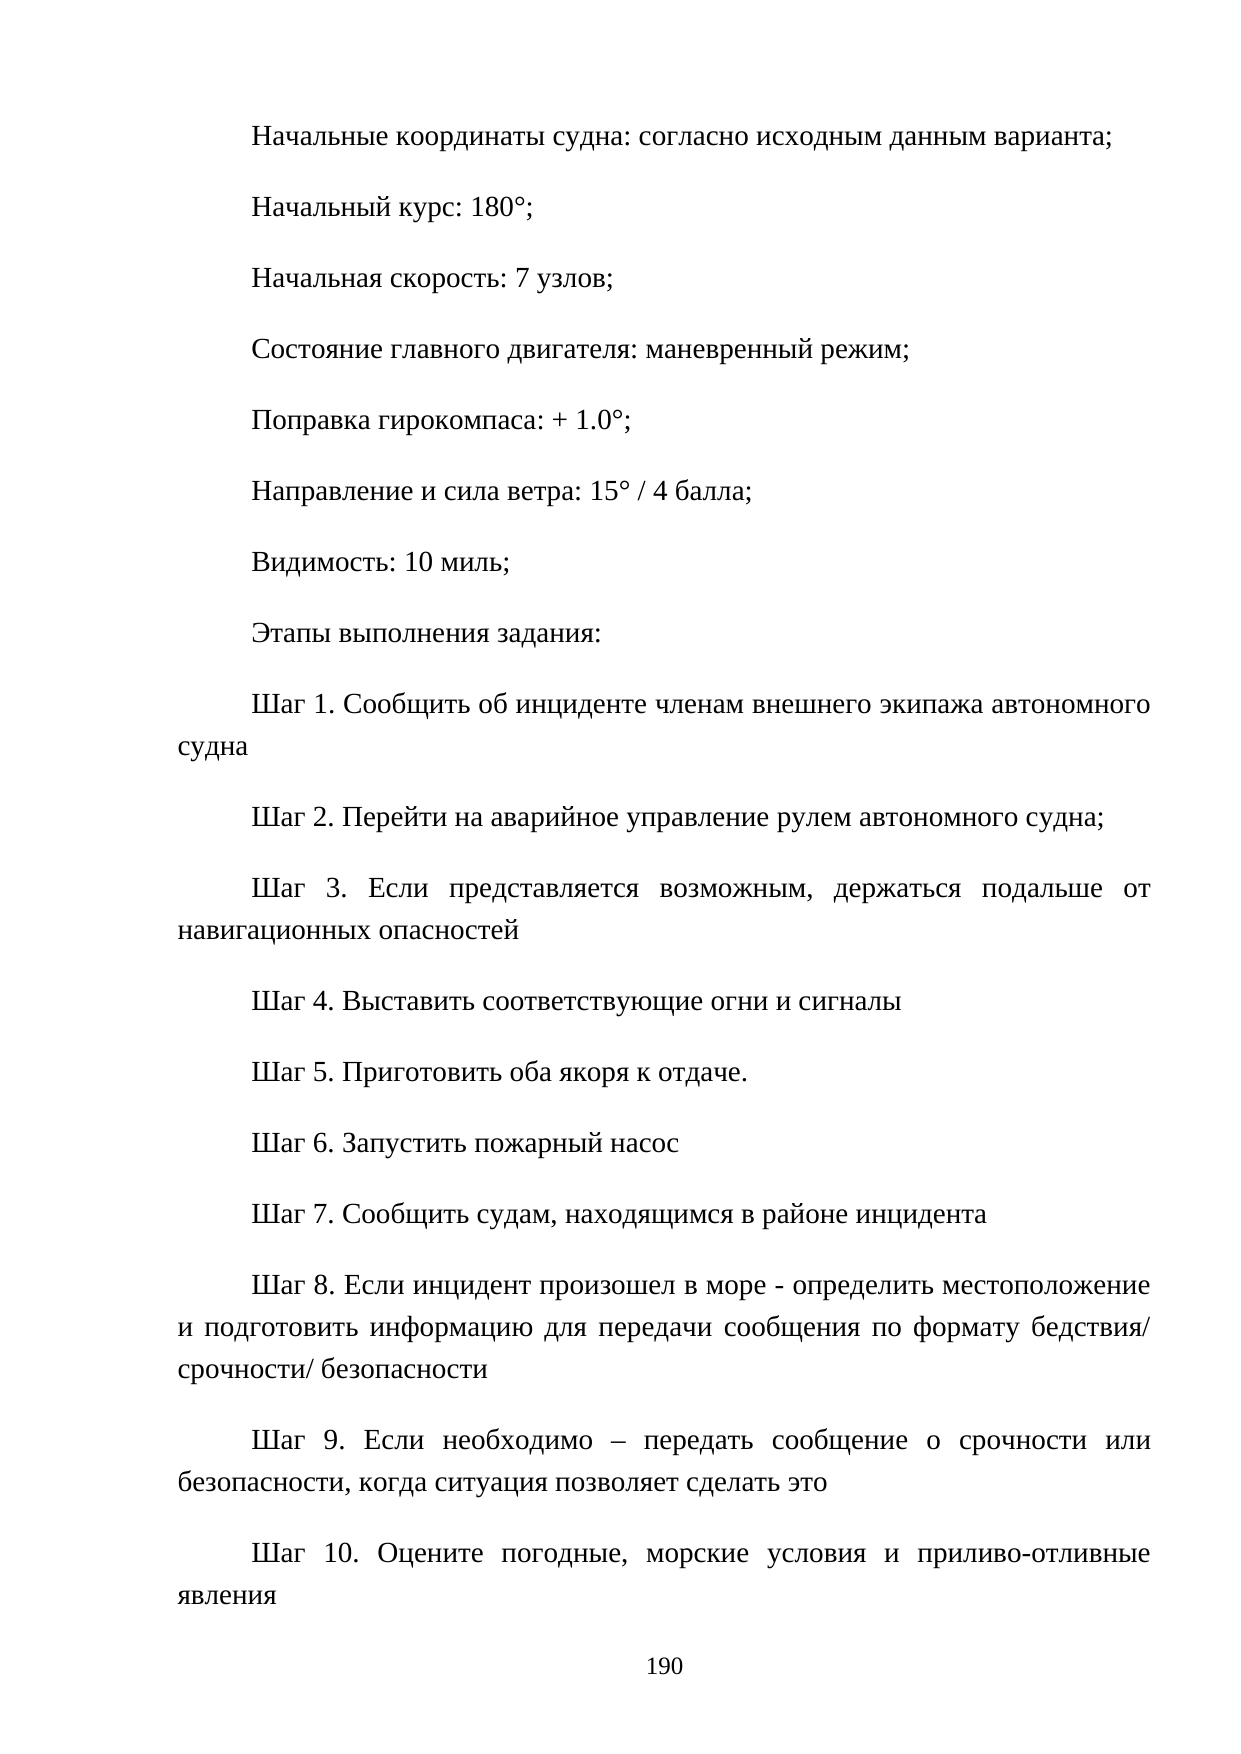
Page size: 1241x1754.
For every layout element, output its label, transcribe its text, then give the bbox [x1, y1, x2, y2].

text Шаг 5. Приготовить оба якоря к отдаче. [177, 1054, 1152, 1088]
text Начальный курс: 180°; [177, 189, 1152, 223]
text Состояние главного двигателя: маневренный режим; [177, 331, 1152, 365]
text Видимость: 10 миль; [177, 544, 1152, 578]
text Шаг 7. Сообщить судам, находящимся в районе инцидента [177, 1196, 1152, 1230]
text Шаг 9. Если необходимо – передать сообщение о срочности или безопасности, когда ситуация позволяет сделать это [177, 1422, 1152, 1498]
text Начальные координаты судна: согласно исходным данным варианта; [177, 118, 1152, 152]
text Поправка гирокомпаса: + 1.0°; [177, 402, 1152, 436]
text Начальная скорость: 7 узлов; [177, 260, 1152, 294]
text Шаг 8. Если инцидент произошел в море - определить местоположение и подготовить информацию для передачи сообщения по формату бедствия/ срочности/ безопасности [177, 1267, 1152, 1385]
text Шаг 10. Оцените погодные, морские условия и приливо-отливные явления [177, 1535, 1152, 1611]
text Шаг 3. Если представляется возможным, держаться подальше от навигационных опасностей [177, 870, 1152, 946]
text Шаг 2. Перейти на аварийное управление рулем автономного судна; [177, 799, 1152, 833]
text Этапы выполнения задания: [177, 615, 1152, 649]
text Шаг 4. Выставить соответствующие огни и сигналы [177, 983, 1152, 1017]
text Шаг 1. Сообщить об инциденте членам внешнего экипажа автономного судна [177, 686, 1152, 762]
text Направление и сила ветра: 15° / 4 балла; [177, 473, 1152, 507]
text Шаг 6. Запустить пожарный насос [177, 1125, 1152, 1159]
